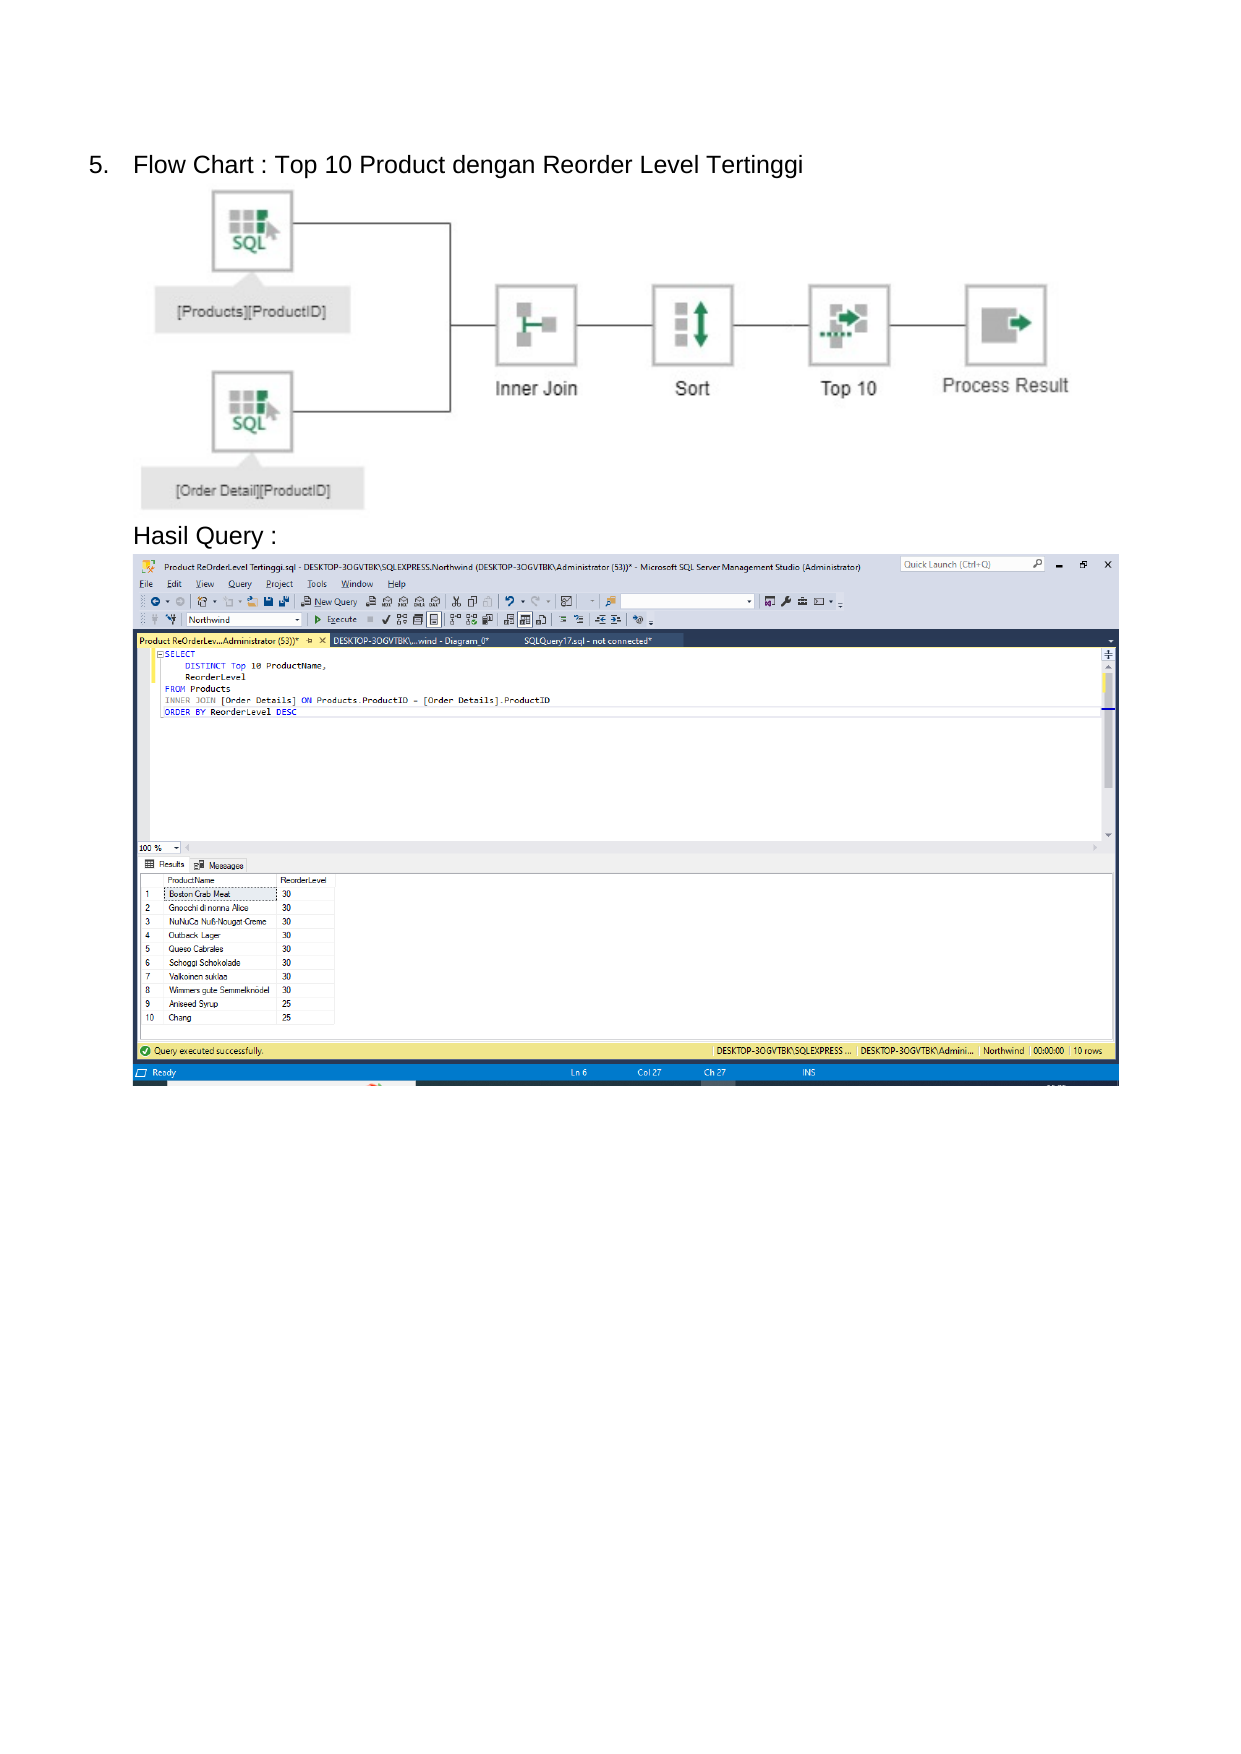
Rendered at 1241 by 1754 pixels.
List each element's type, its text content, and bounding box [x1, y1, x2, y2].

text Hasil Query : [88, 521, 1090, 550]
picture [132, 183, 1079, 518]
list Flow Chart : Top 10 Product dengan Reorder Level Tertinggi [88, 150, 1090, 179]
picture [132, 554, 1119, 1086]
